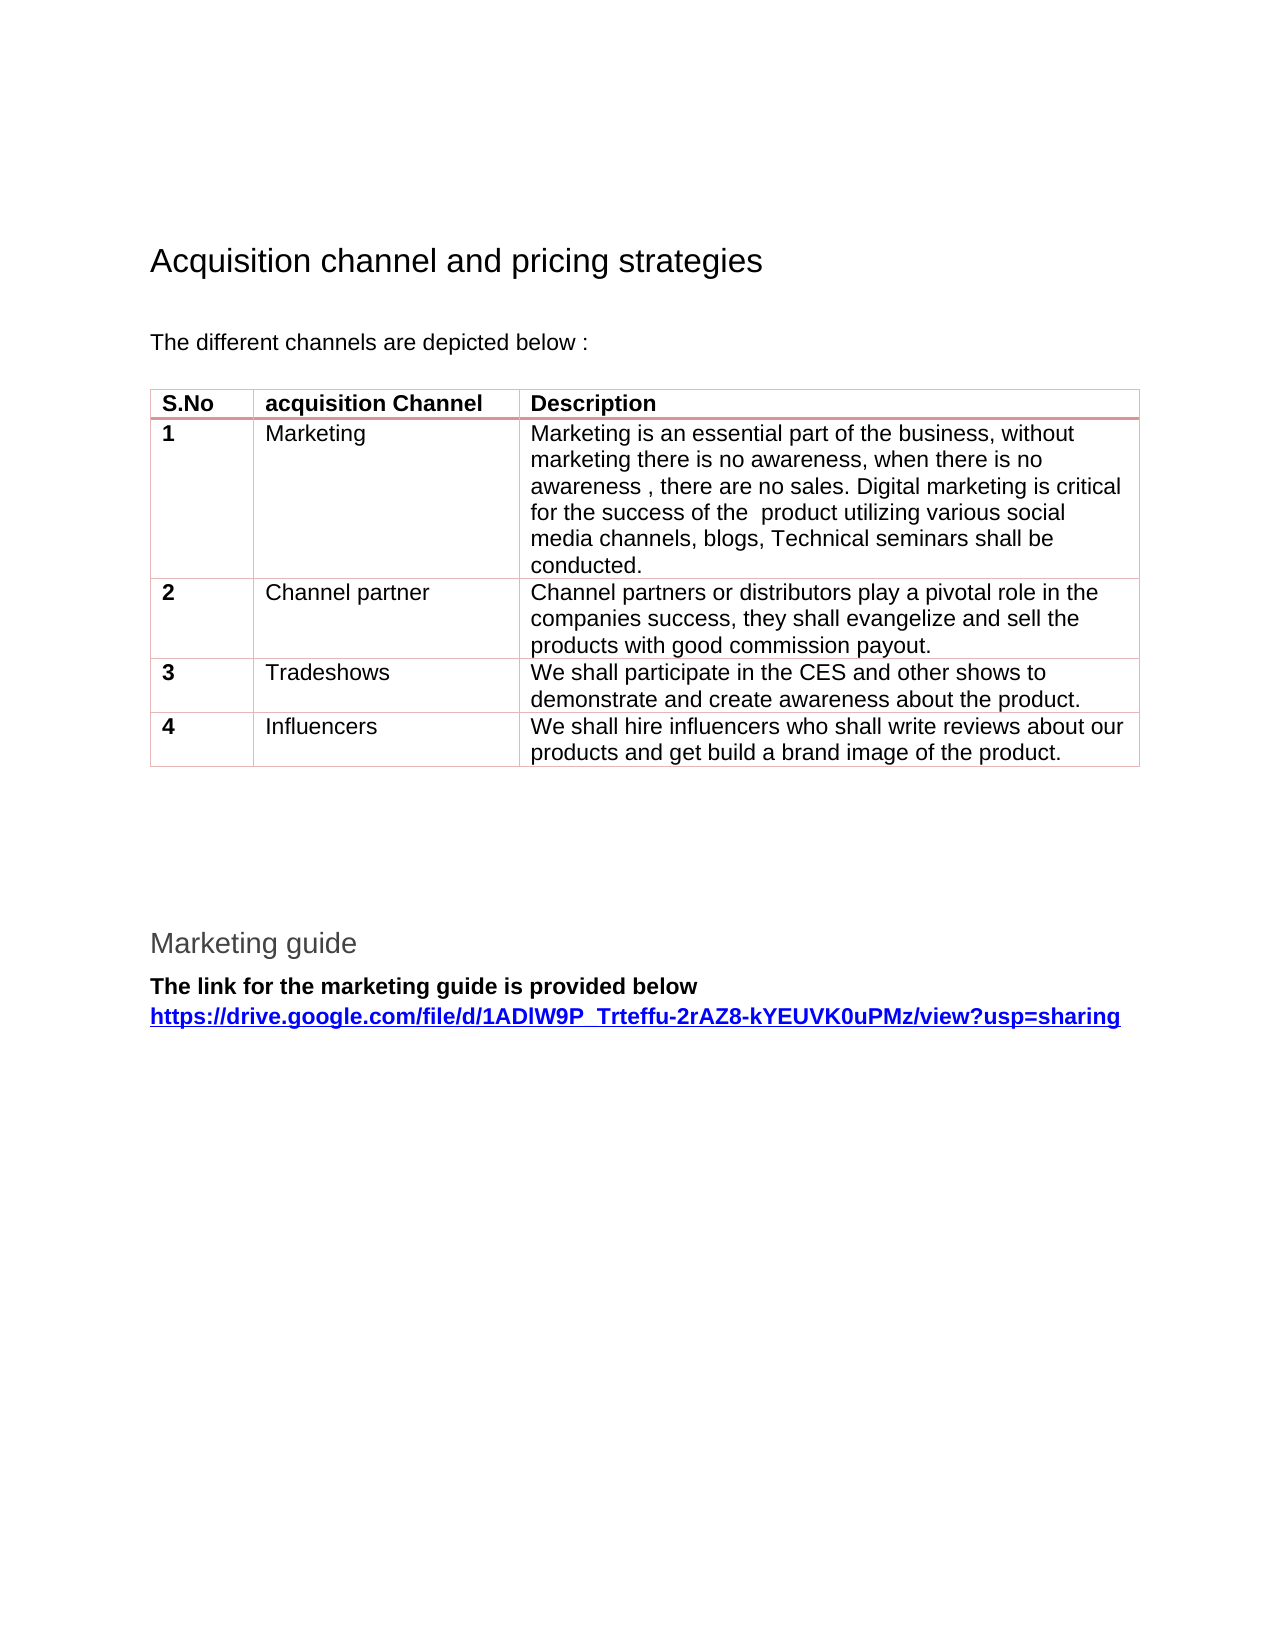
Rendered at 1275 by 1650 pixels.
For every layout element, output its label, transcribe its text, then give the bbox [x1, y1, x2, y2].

table_cell Channel partner [254, 579, 519, 658]
table_header S.No [151, 390, 253, 417]
table_cell 2 [151, 579, 253, 658]
table_cell Marketing is an essential part of the business, without marketing there is no awareness, when there is no awareness , there are no sales. Digital marketing is critical for the success of the product utilizing various social media channels, blogs, Technical seminars shall be conducted. [520, 420, 1139, 578]
table_header acquisition Channel [254, 390, 519, 417]
table_cell Influencers [254, 713, 519, 766]
text Acquisition channel and pricing strategies [150, 241, 1125, 279]
table_cell 1 [151, 420, 253, 578]
table_cell Marketing [254, 420, 519, 578]
text The different channels are depicted below : [150, 329, 1125, 355]
table_cell We shall participate in the CES and other shows to demonstrate and create awareness about the product. [520, 659, 1139, 712]
table_cell 3 [151, 659, 253, 712]
table_cell We shall hire influencers who shall write reviews about our products and get build a brand image of the product. [520, 713, 1139, 766]
table_cell 4 [151, 713, 253, 766]
table_cell Channel partners or distributors play a pivotal role in the companies success, they shall evangelize and sell the products with good commission payout. [520, 579, 1139, 658]
table_header Description [520, 390, 1139, 417]
text The link for the marketing guide is provided below [150, 973, 1125, 999]
text https://drive.google.com/file/d/1ADlW9P_Trteffu-2rAZ8-kYEUVK0uPMz/view?usp=sharing [150, 1003, 1125, 1029]
subtitle Marketing guide [150, 926, 1125, 959]
table_cell Tradeshows [254, 659, 519, 712]
